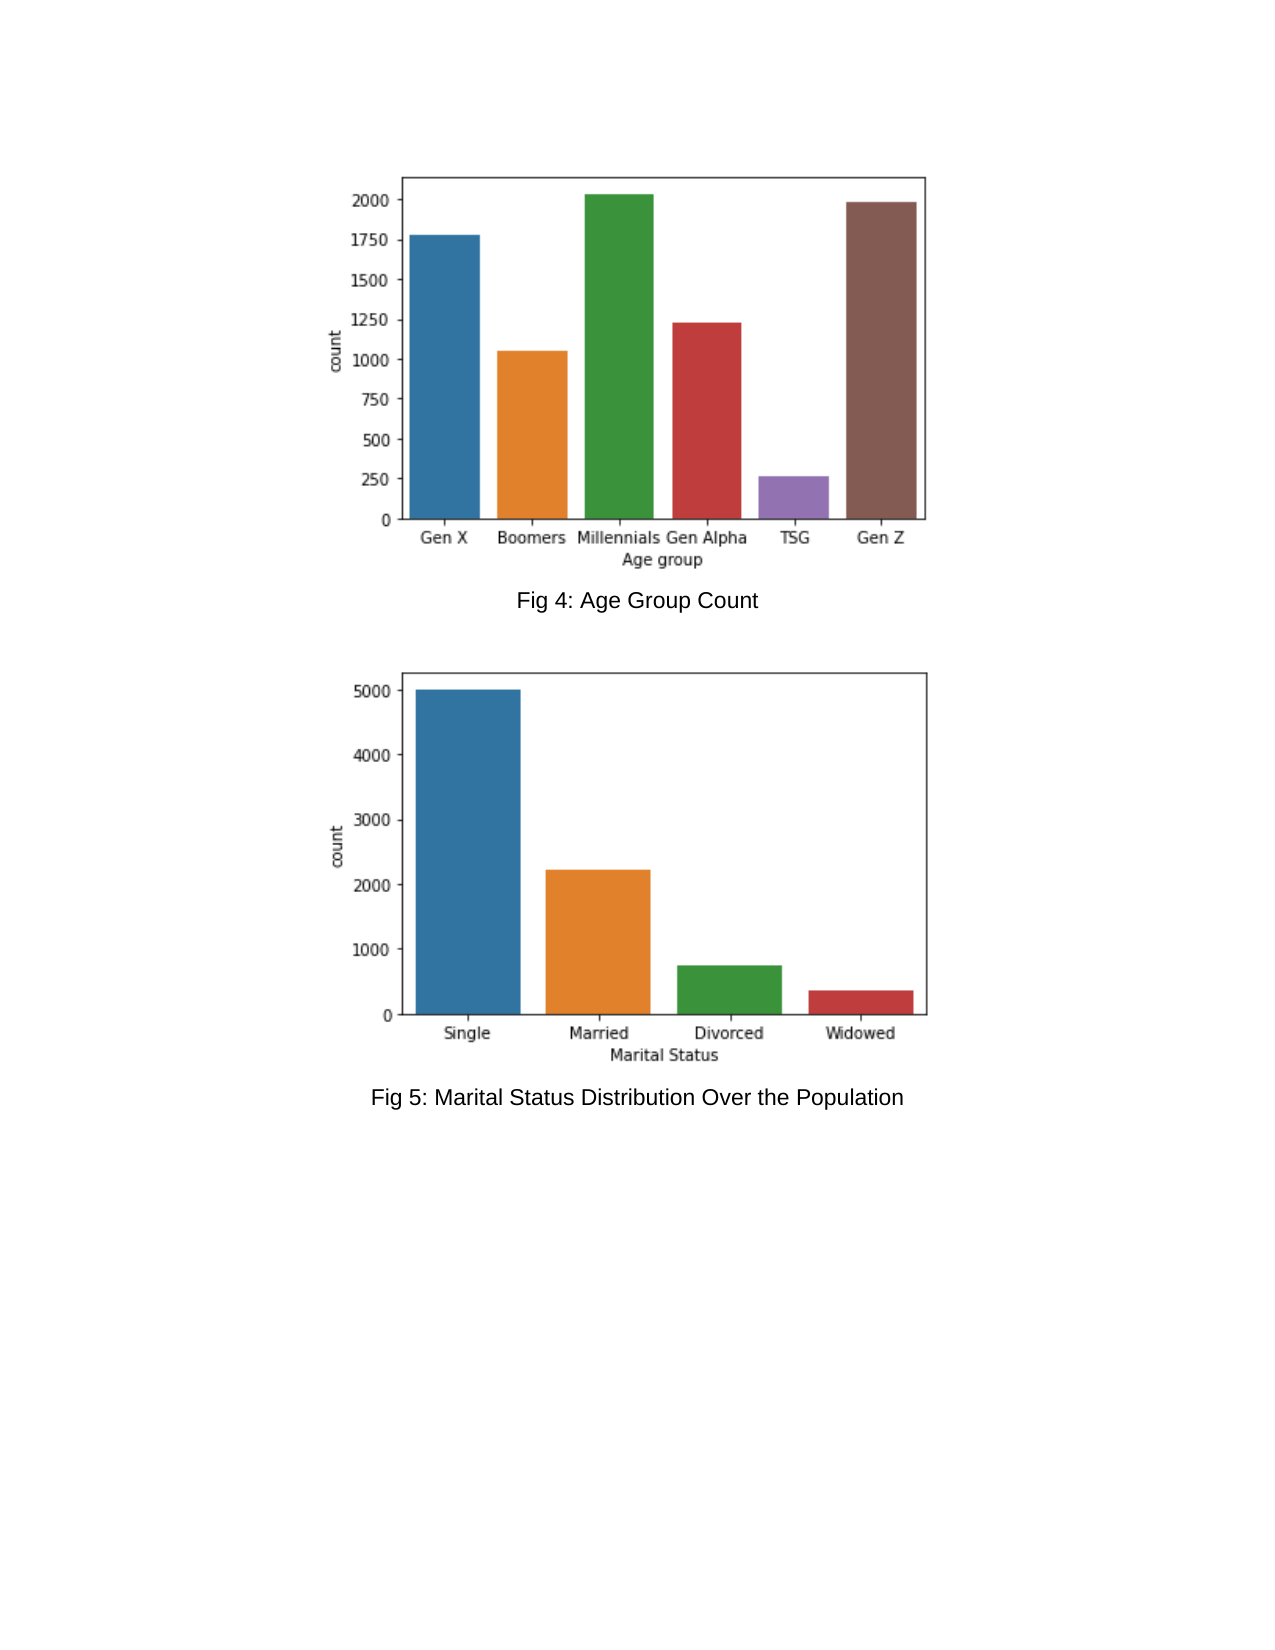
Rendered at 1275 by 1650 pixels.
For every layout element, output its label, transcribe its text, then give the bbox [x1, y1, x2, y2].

picture [319, 150, 956, 583]
text Fig 5: Marital Status Distribution Over the Population [150, 1084, 1125, 1110]
text Fig 4: Age Group Count [150, 587, 1125, 613]
picture [319, 647, 956, 1080]
